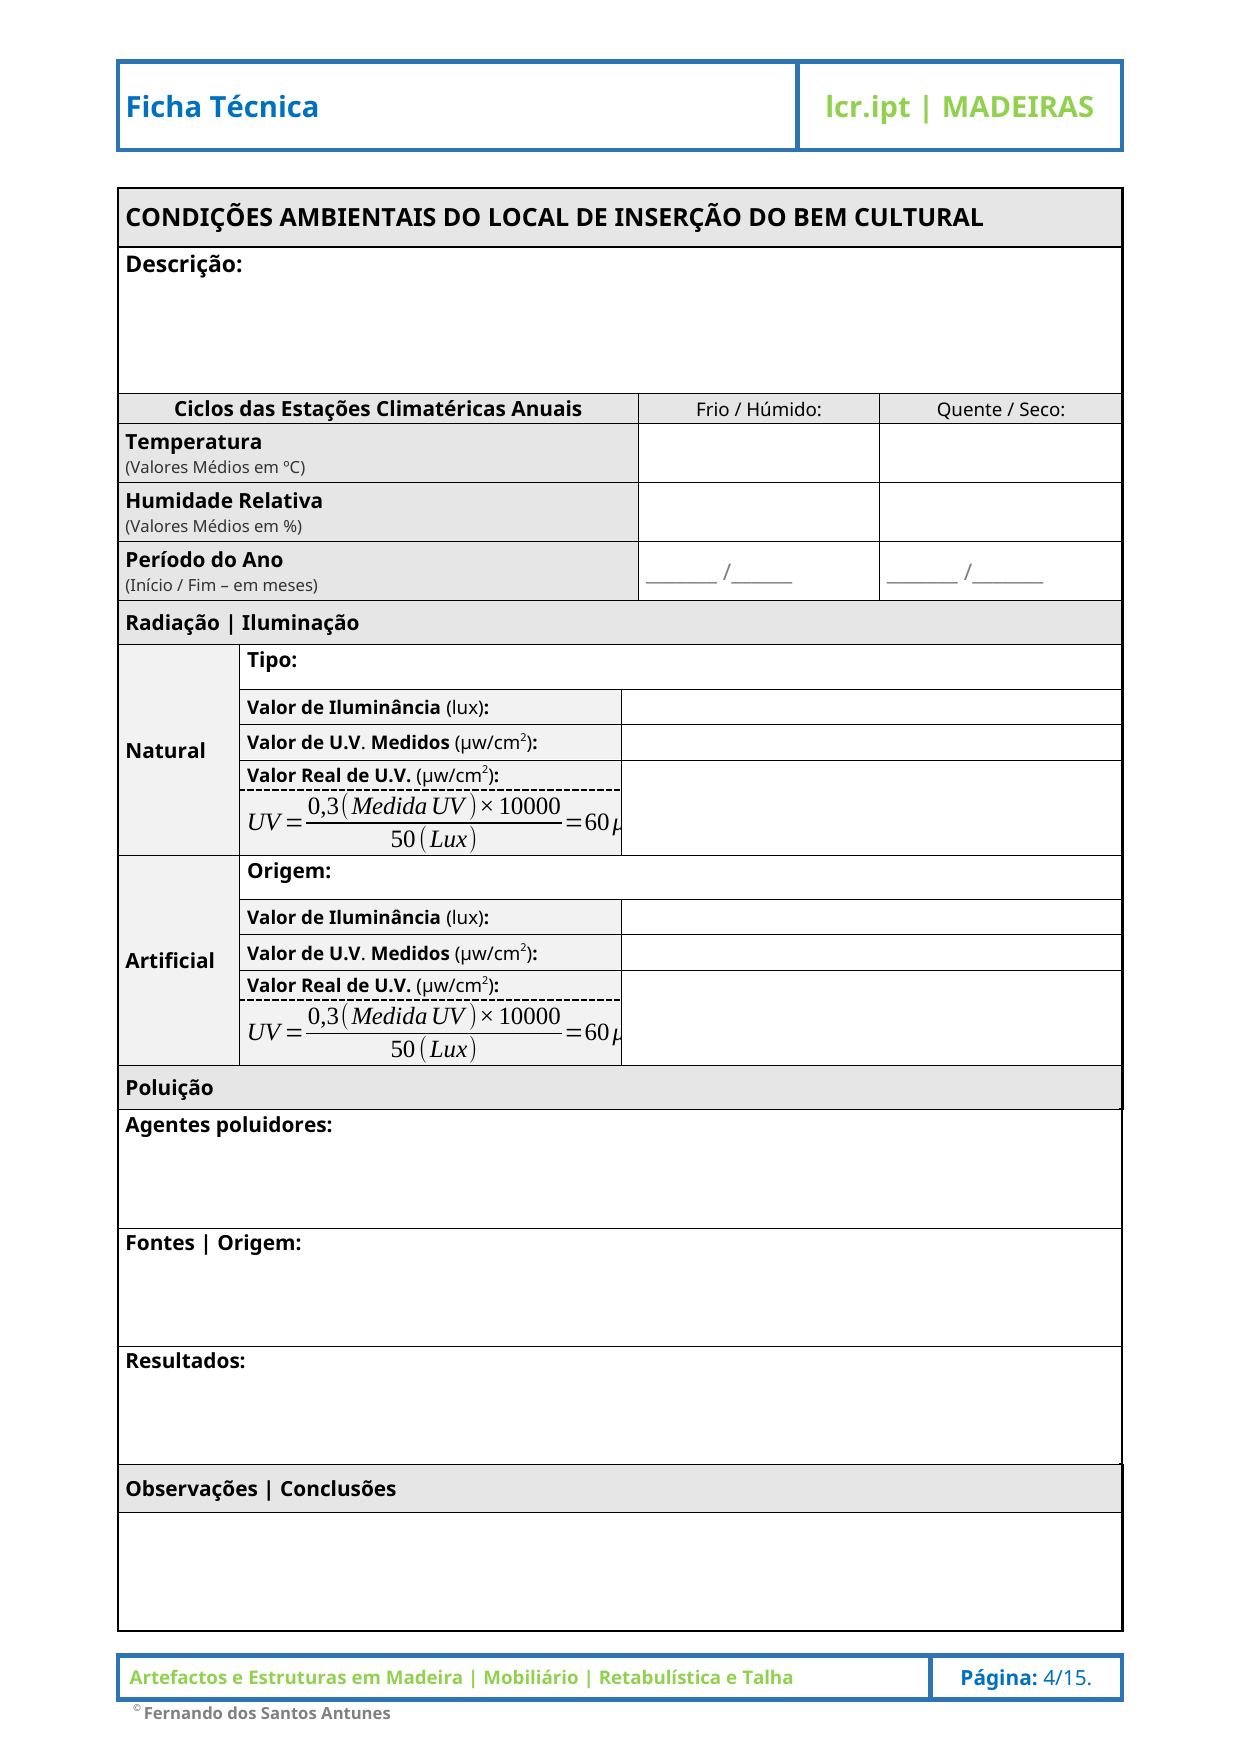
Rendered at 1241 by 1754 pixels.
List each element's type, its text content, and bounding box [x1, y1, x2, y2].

table_cell _______ /______ [639, 542, 879, 600]
table_cell Humidade Relativa (Valores Médios em %) [119, 483, 638, 541]
table_cell Origem: [240, 856, 1121, 899]
table_cell Resultados: [119, 1347, 1121, 1464]
table_cell Artificial [119, 856, 239, 1065]
table_cell Tipo: [240, 645, 1121, 689]
table_cell [622, 761, 1121, 855]
table_cell Frio / Húmido: [639, 394, 879, 423]
table_cell _______ /_______ [880, 542, 1121, 600]
table_cell [622, 725, 1121, 759]
table_cell Temperatura (Valores Médios em ºC) [119, 424, 638, 482]
table_cell [622, 690, 1121, 724]
table_cell [119, 1513, 1121, 1630]
table_cell Agentes poluidores: [119, 1110, 1121, 1227]
table_cell [880, 483, 1121, 541]
table_cell Poluição [119, 1066, 1121, 1109]
table_cell [240, 999, 621, 1065]
table_cell Descrição: [119, 248, 1121, 393]
table_cell Ciclos das Estações Climatéricas Anuais [119, 394, 638, 423]
table_cell [240, 789, 621, 855]
table_cell Valor de U.V. Medidos (µw/cm2): [240, 725, 621, 759]
table_cell [880, 424, 1121, 482]
table_cell [622, 971, 1121, 1065]
table_cell Observações | Conclusões [119, 1465, 1121, 1512]
table_cell [639, 424, 879, 482]
table_cell Fontes | Origem: [119, 1229, 1121, 1346]
table_cell Valor de Iluminância (lux): [240, 900, 621, 934]
table_cell Radiação | Iluminação [119, 601, 1121, 644]
table_cell [622, 900, 1121, 934]
table_cell Valor Real de U.V. (µw/cm2): [240, 971, 621, 999]
table_cell Período do Ano (Início / Fim – em meses) [119, 542, 638, 600]
table_cell [622, 935, 1121, 970]
table_header CONDIÇÕES AMBIENTAIS DO LOCAL DE INSERÇÃO DO BEM CULTURAL [119, 189, 1121, 246]
table_cell [639, 483, 879, 541]
table_cell Valor Real de U.V. (µw/cm2): [240, 761, 621, 789]
table_cell Valor de U.V. Medidos (µw/cm2): [240, 935, 621, 970]
table_cell Quente / Seco: [880, 394, 1121, 423]
table_cell Valor de Iluminância (lux): [240, 690, 621, 724]
table_cell Natural [119, 645, 239, 855]
